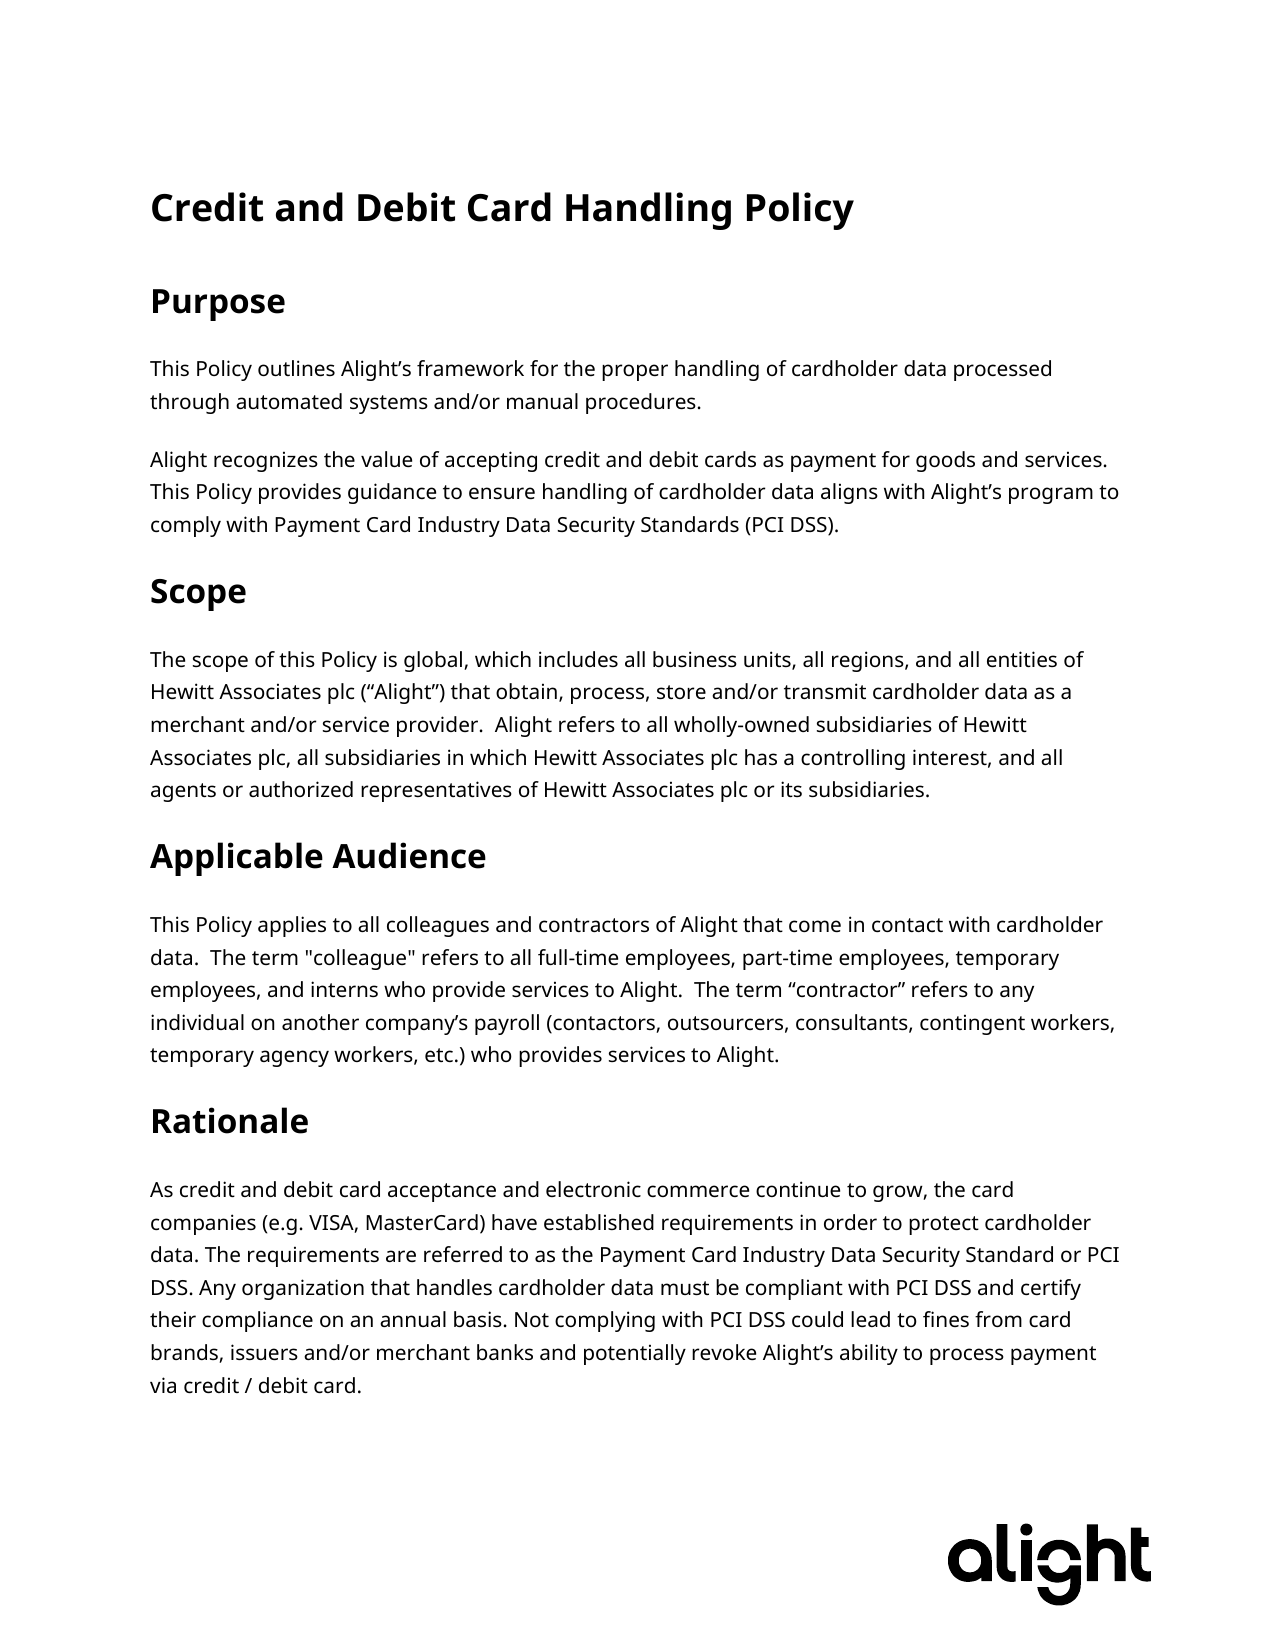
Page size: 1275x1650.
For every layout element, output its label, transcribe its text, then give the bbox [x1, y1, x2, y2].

text As credit and debit card acceptance and electronic commerce continue to grow, the card companies (e.g. VISA, MasterCard) have established requirements in order to protect cardholder data. The requirements are referred to as the Payment Card Industry Data Security Standard or PCI DSS. Any organization that handles cardholder data must be compliant with PCI DSS and certify their compliance on an annual basis. Not complying with PCI DSS could lead to fines from card brands, issuers and/or merchant banks and potentially revoke Alight’s ability to process payment via credit / debit card. [150, 1175, 1125, 1399]
subtitle Rationale [150, 1098, 1125, 1143]
text This Policy applies to all colleagues and contractors of Alight that come in contact with cardholder data. The term "colleague" refers to all full-time employees, part-time employees, temporary employees, and interns who provide services to Alight. The term “contractor” refers to any individual on another company’s payroll (contactors, outsourcers, consultants, contingent workers, temporary agency workers, etc.) who provides services to Alight. [150, 910, 1125, 1069]
text This Policy outlines Alight’s framework for the proper handling of cardholder data processed through automated systems and/or manual procedures. [150, 354, 1125, 416]
text Alight recognizes the value of accepting credit and debit cards as payment for goods and services. This Policy provides guidance to ensure handling of cardholder data aligns with Alight’s program to comply with Payment Card Industry Data Security Standards (PCI DSS). [150, 445, 1125, 538]
text The scope of this Policy is global, which includes all business units, all regions, and all entities of Hewitt Associates plc (“Alight”) that obtain, process, store and/or transmit cardholder data as a merchant and/or service provider. Alight refers to all wholly-owned subsidiaries of Hewitt Associates plc, all subsidiaries in which Hewitt Associates plc has a controlling interest, and all agents or authorized representatives of Hewitt Associates plc or its subsidiaries. [150, 645, 1125, 804]
subtitle Scope [150, 568, 1125, 613]
subtitle Credit and Debit Card Handling Policy [150, 181, 1125, 232]
subtitle Applicable Audience [150, 833, 1125, 878]
subtitle Purpose [150, 277, 1125, 323]
